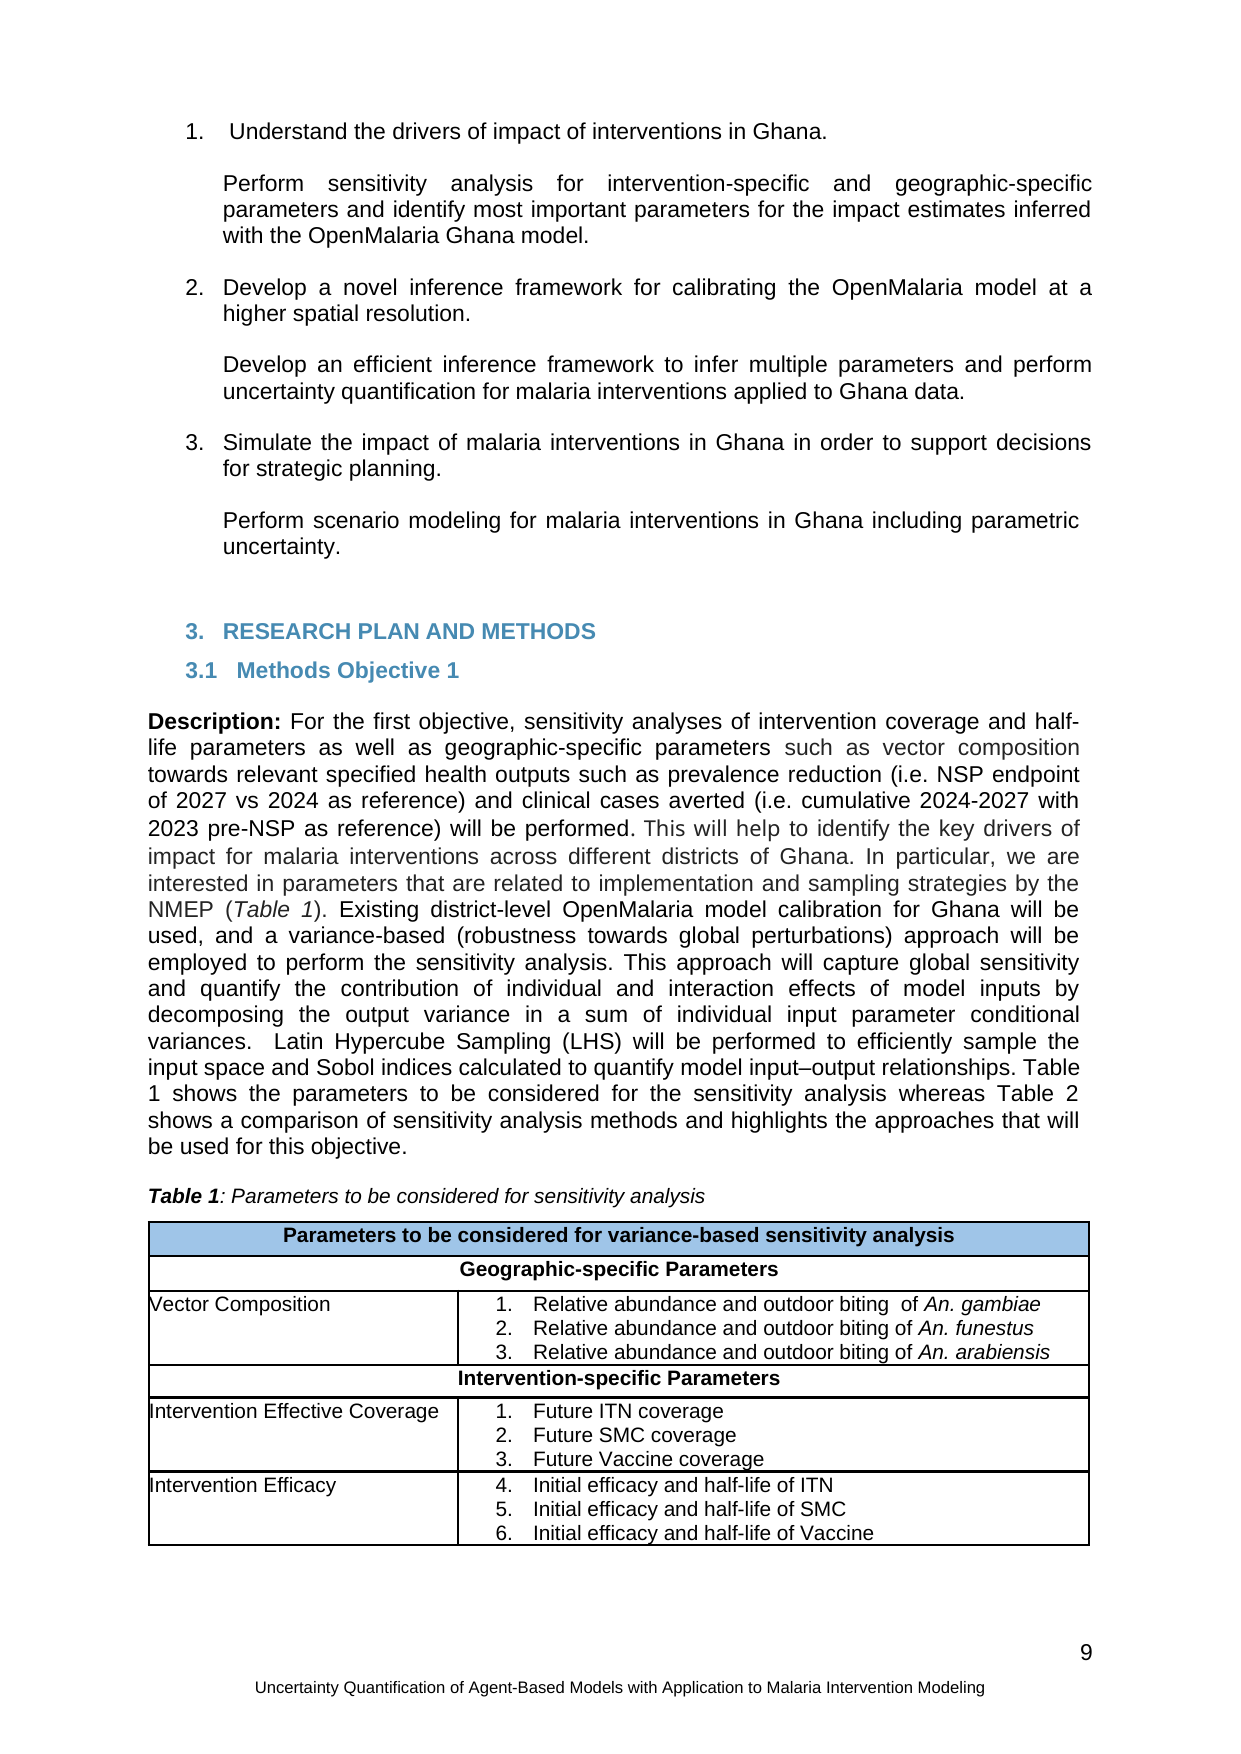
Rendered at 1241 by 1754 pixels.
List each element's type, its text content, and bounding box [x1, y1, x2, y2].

table_cell Initial efficacy and half-life of ITN Initial efficacy and half-life of SMC Initial efficacy and half-life of Vaccine [459, 1473, 1088, 1544]
table_cell Geographic-specific Parameters [150, 1257, 1088, 1289]
text Table 1: Parameters to be considered for sensitivity analysis [148, 1184, 1080, 1208]
table_cell Future ITN coverage Future SMC coverage Future Vaccine coverage [459, 1399, 1088, 1470]
table_cell Relative abundance and outdoor biting of An. gambiae Relative abundance and outdoor biting of An. funestus Relative abundance and outdoor biting of An. arabiensis [459, 1292, 1088, 1363]
subtitle Methods Objective 1 [185, 657, 1080, 683]
list Develop a novel inference framework for calibrating the OpenMalaria model at a higher spatial resolution. [185, 273, 1092, 326]
table_header Parameters to be considered for variance-based sensitivity analysis [150, 1223, 1088, 1255]
list Understand the drivers of impact of interventions in Ghana. [185, 118, 1092, 144]
subtitle RESEARCH PLAN AND METHODS [185, 618, 1092, 644]
table_cell Intervention Efficacy [150, 1473, 457, 1544]
table_cell Intervention Effective Coverage [150, 1399, 457, 1470]
table_cell Intervention-specific Parameters [150, 1366, 1088, 1396]
table_cell Vector Composition [150, 1292, 457, 1363]
list Simulate the impact of malaria interventions in Ghana in order to support decisions for strategic planning. [185, 429, 1092, 482]
text Perform sensitivity analysis for intervention-specific and geographic-specific parameters and identify most important parameters for the impact estimates inferred with the OpenMalaria Ghana model. [223, 169, 1092, 248]
text Perform scenario modeling for malaria interventions in Ghana including parametric uncertainty. [223, 507, 1080, 559]
text Description: For the first objective, sensitivity analyses of intervention coverage and half-life parameters as well as geographic-specific parameters such as vector composition towards relevant specified health outputs such as prevalence reduction (i.e. NSP endpoint of 2027 vs 2024 as reference) and clinical cases averted (i.e. cumulative 2024-2027 with 2023 pre-NSP as reference) will be performed. This will help to identify the key drivers of impact for malaria interventions across different districts of Ghana. In particular, we are interested in parameters that are related to implementation and sampling strategies by the NMEP (Table 1). Existing district-level OpenMalaria model calibration for Ghana will be used, and a variance-based (robustness towards global perturbations) approach will be employed to perform the sensitivity analysis. This approach will capture global sensitivity and quantify the contribution of individual and interaction effects of model inputs by decomposing the output variance in a sum of individual input parameter conditional variances. Latin Hypercube Sampling (LHS) will be performed to efficiently sample the input space and Sobol indices calculated to quantify model input–output relationships. Table 1 shows the parameters to be considered for the sensitivity analysis whereas Table 2 shows a comparison of sensitivity analysis methods and highlights the approaches that will be used for this objective. [148, 708, 1080, 1159]
text Develop an efficient inference framework to infer multiple parameters and perform uncertainty quantification for malaria interventions applied to Ghana data. [223, 351, 1092, 404]
